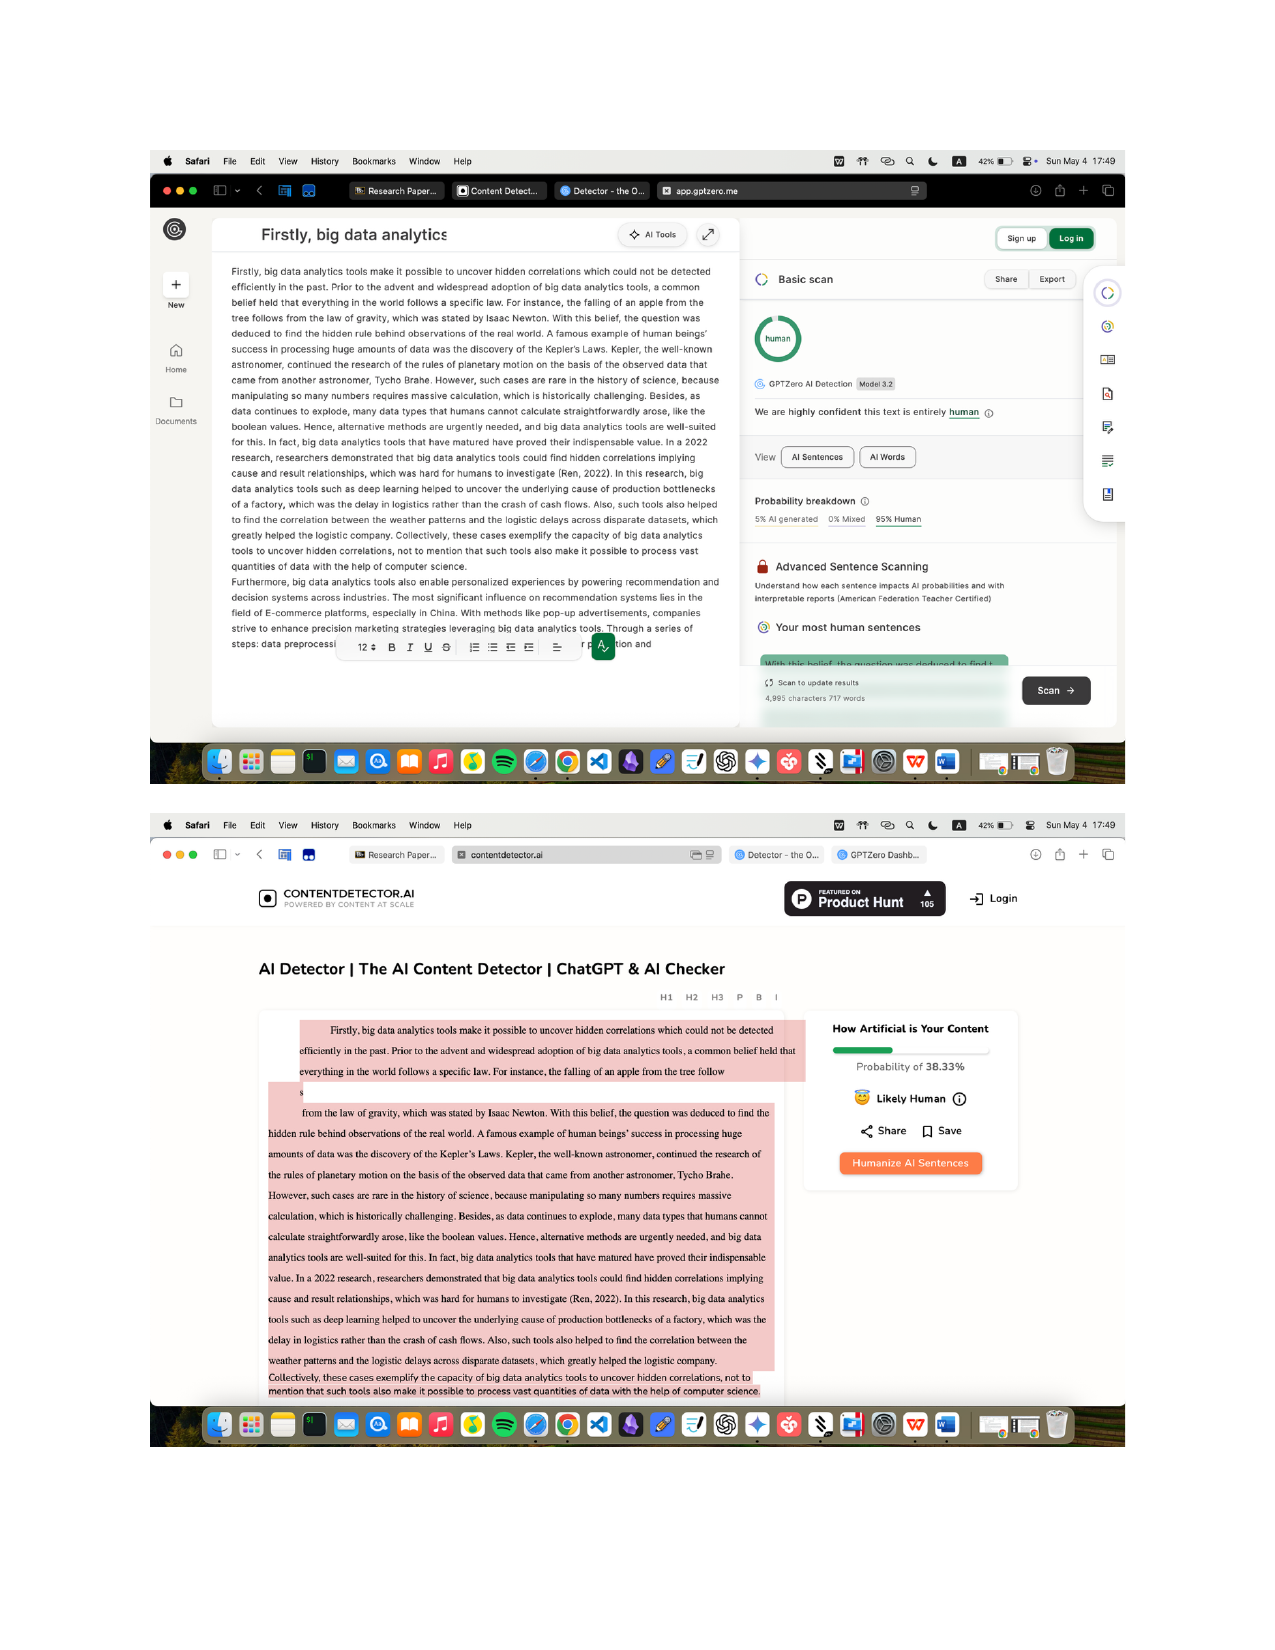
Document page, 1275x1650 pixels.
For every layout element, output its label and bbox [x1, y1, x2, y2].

picture [150, 813, 1125, 1447]
picture [150, 150, 1125, 784]
